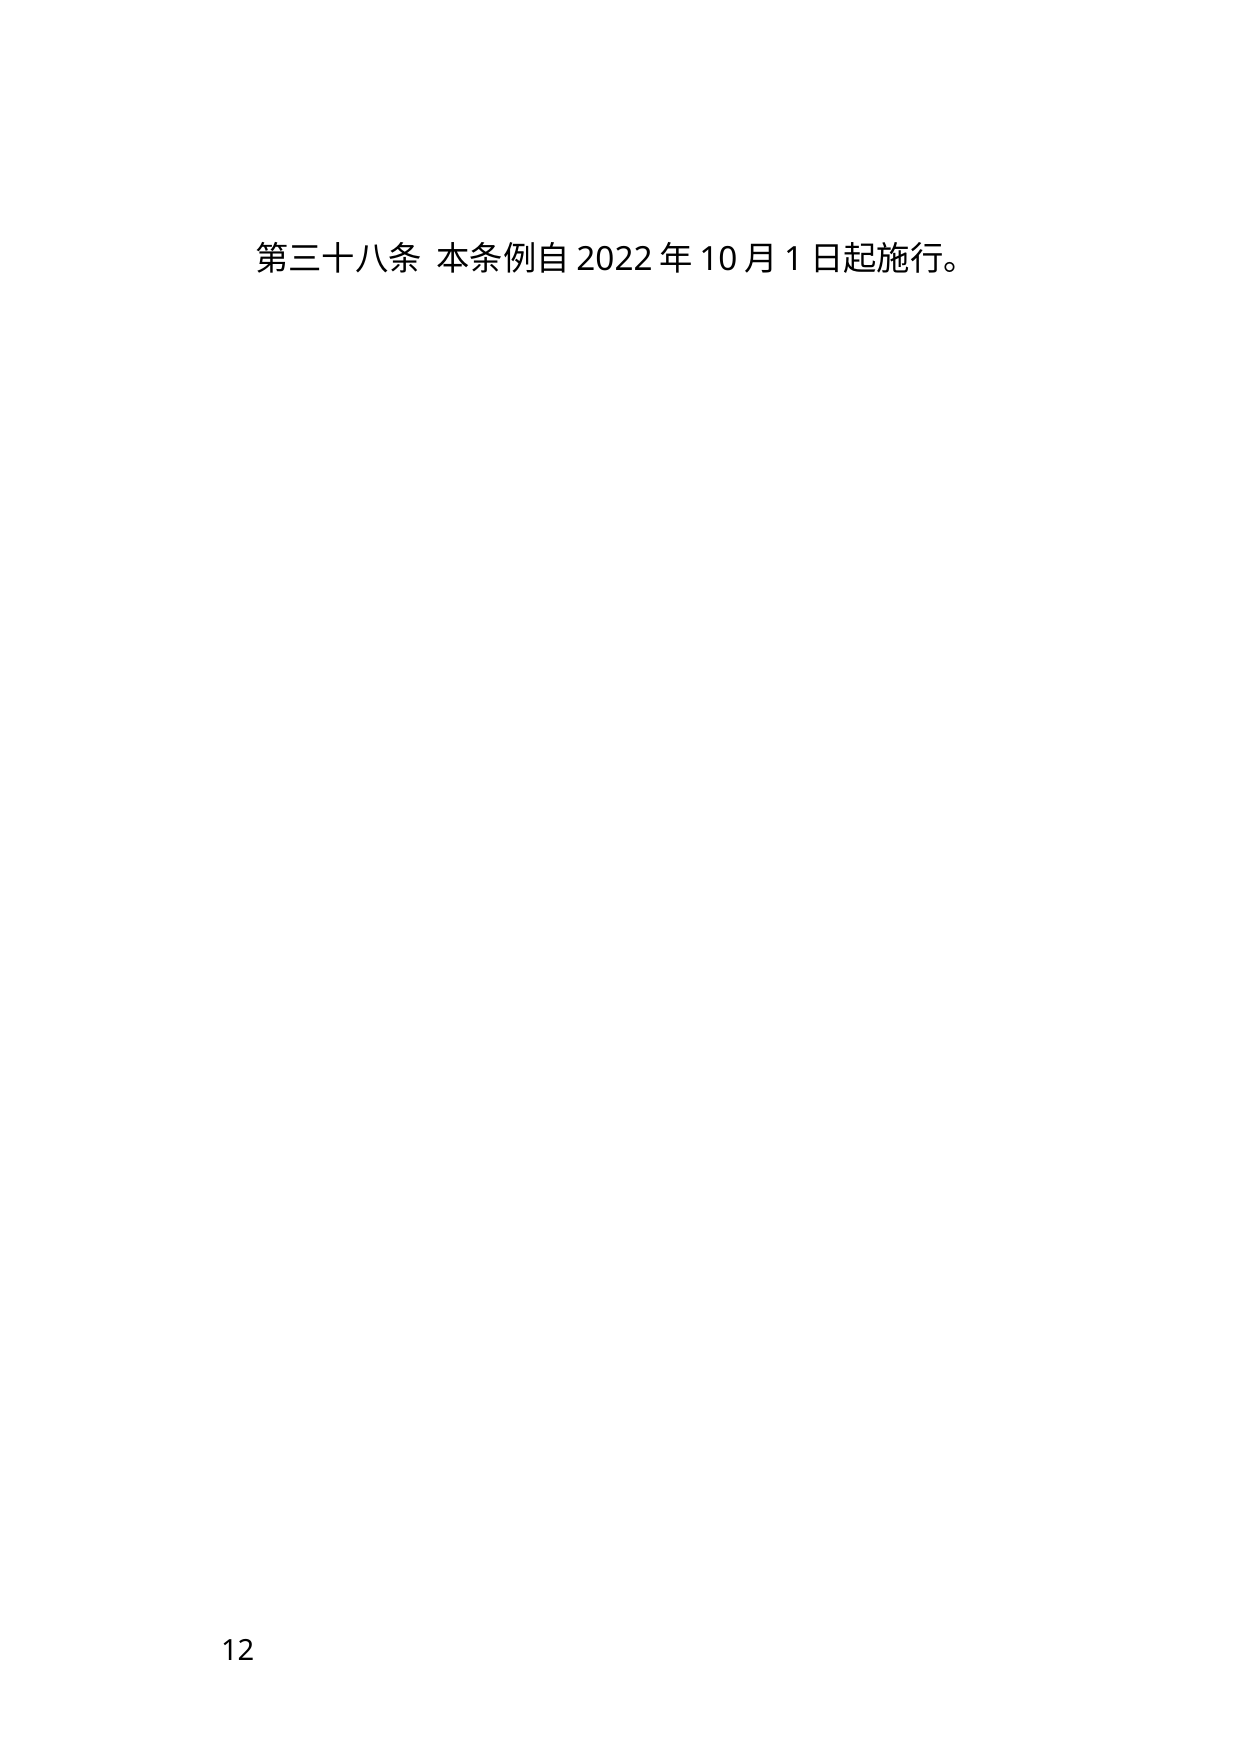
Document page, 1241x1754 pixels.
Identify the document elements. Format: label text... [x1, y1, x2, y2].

text 第三十八条 本条例自2022年10月1日起施行。 [187, 222, 1053, 283]
